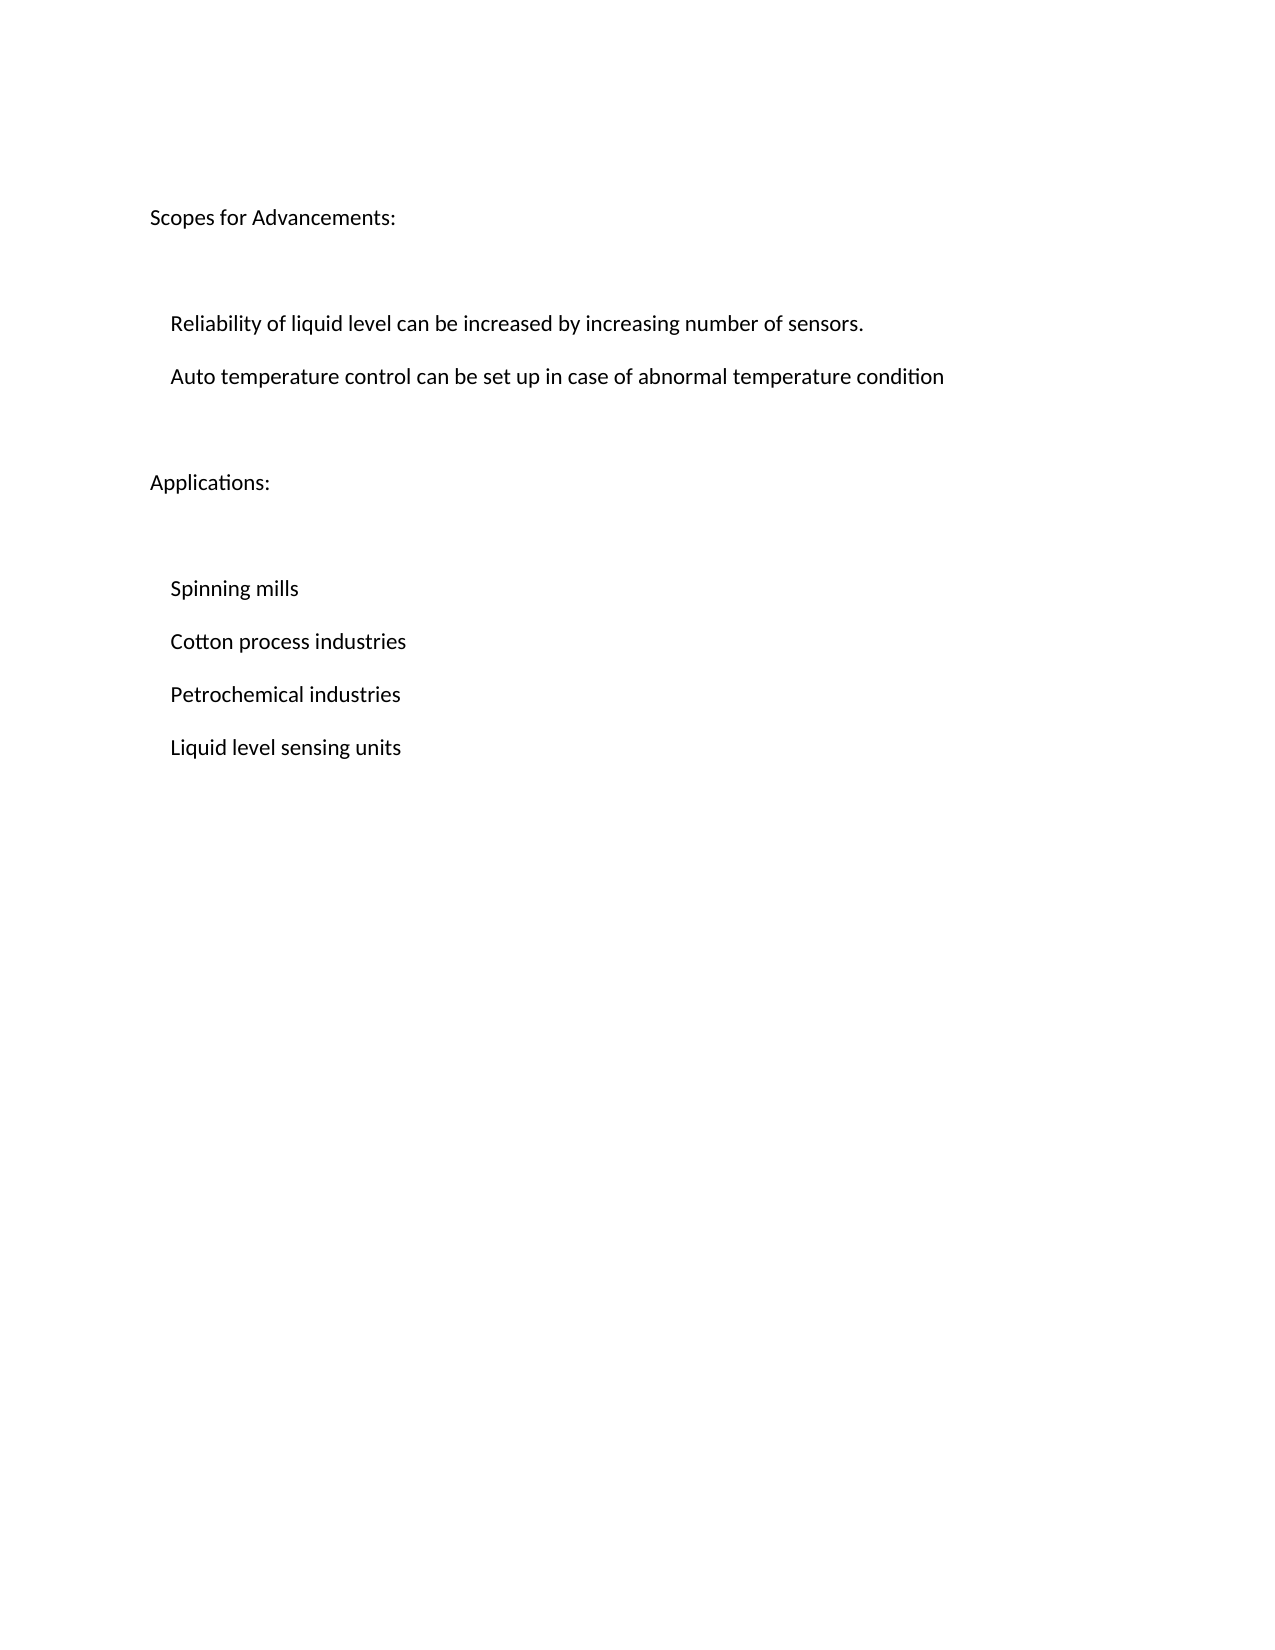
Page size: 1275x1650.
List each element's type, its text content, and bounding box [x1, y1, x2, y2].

text Auto temperature control can be set up in case of abnormal temperature condition [150, 362, 1125, 390]
text Liquid level sensing units [150, 733, 1125, 761]
text Applications: [150, 468, 1125, 496]
text Spinning mills [150, 574, 1125, 602]
text Scopes for Advancements: [150, 203, 1125, 231]
text Cotton process industries [150, 627, 1125, 655]
text Reliability of liquid level can be increased by increasing number of sensors. [150, 309, 1125, 337]
text Petrochemical industries [150, 680, 1125, 708]
